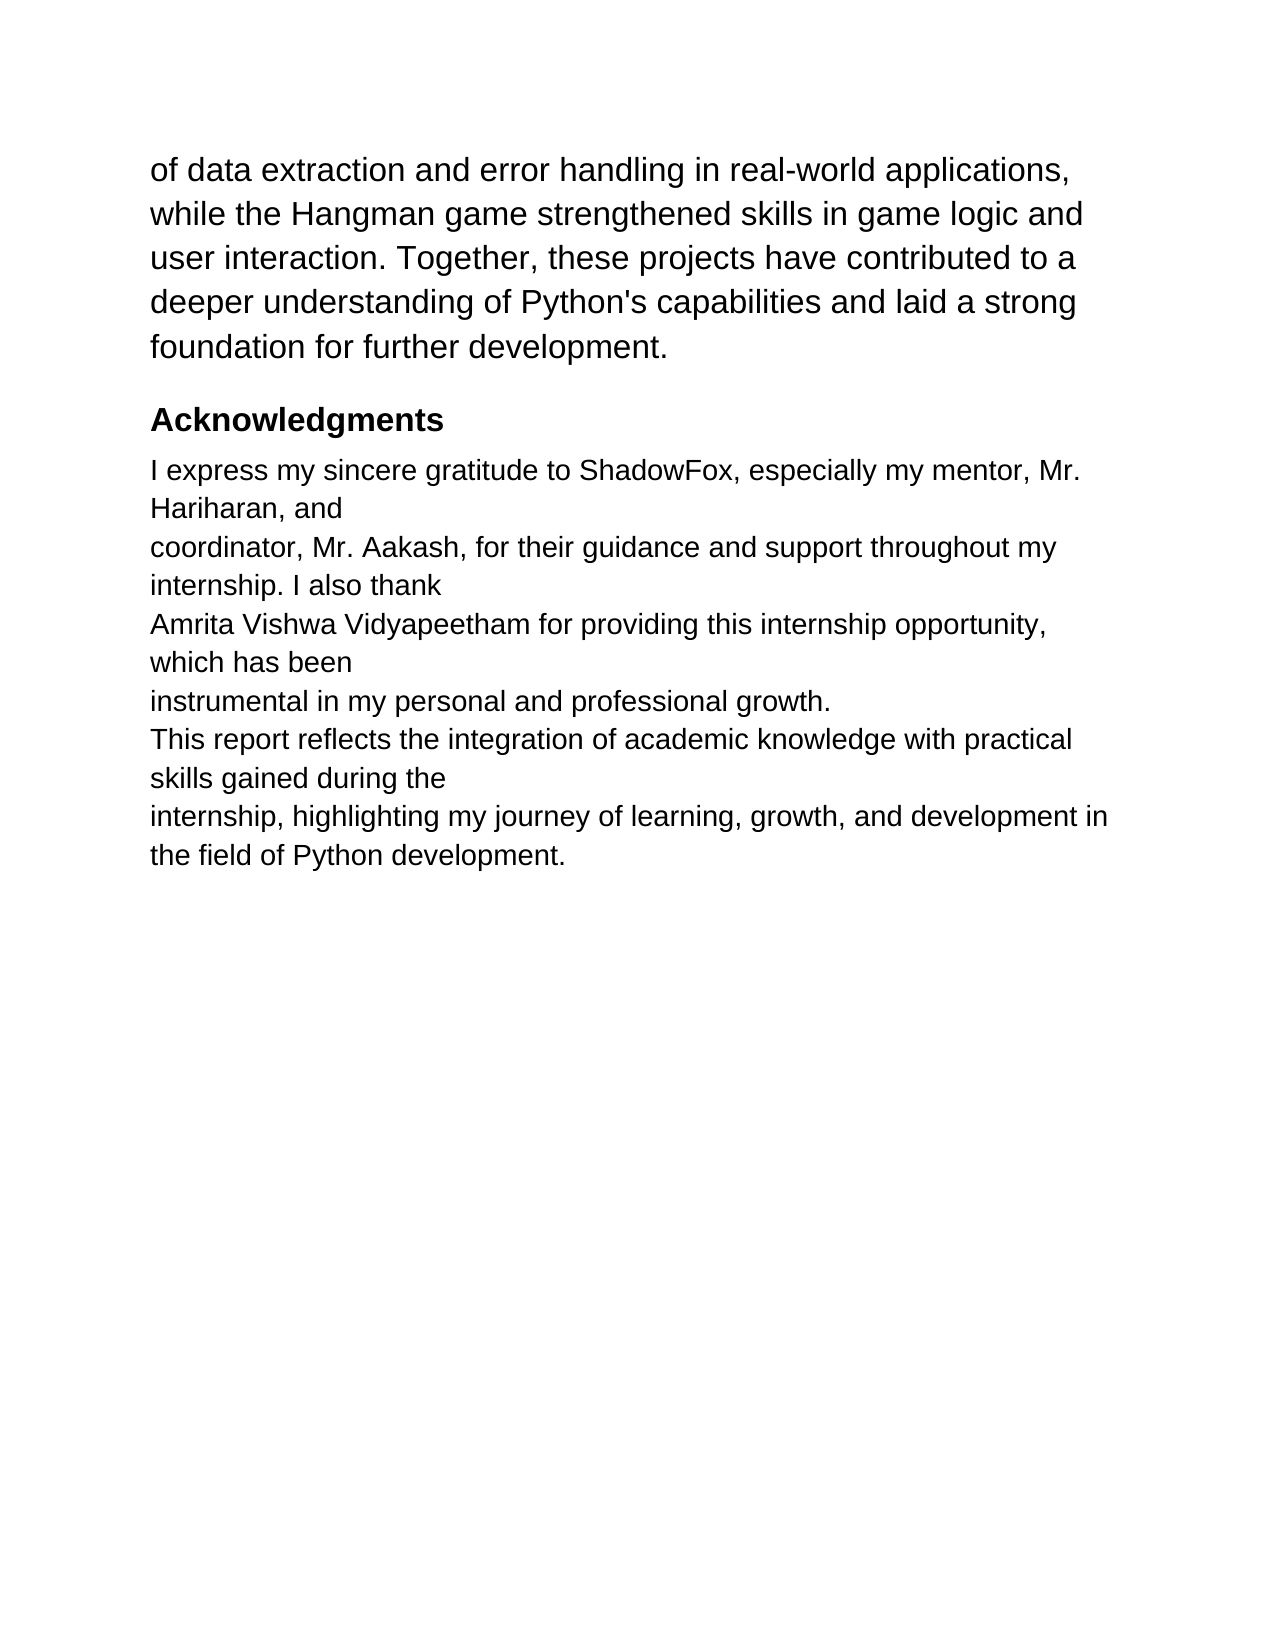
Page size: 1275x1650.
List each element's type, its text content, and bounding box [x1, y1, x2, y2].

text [150, 150, 1125, 365]
text instrumental in my personal and professional growth. [150, 684, 1125, 717]
text coordinator, Mr. Aakash, for their guidance and support throughout my internship. I also thank [150, 529, 1125, 602]
subtitle Acknowledgments [150, 400, 1125, 438]
text I express my sincere gratitude to ShadowFox, especially my mentor, Mr. Hariharan, and [150, 452, 1125, 524]
text Amrita Vishwa Vidyapeetham for providing this internship opportunity, which has been [150, 607, 1125, 679]
text This report reflects the integration of academic knowledge with practical skills gained during the [150, 722, 1125, 794]
text internship, highlighting my journey of learning, growth, and development in the field of Python development. [150, 799, 1125, 871]
